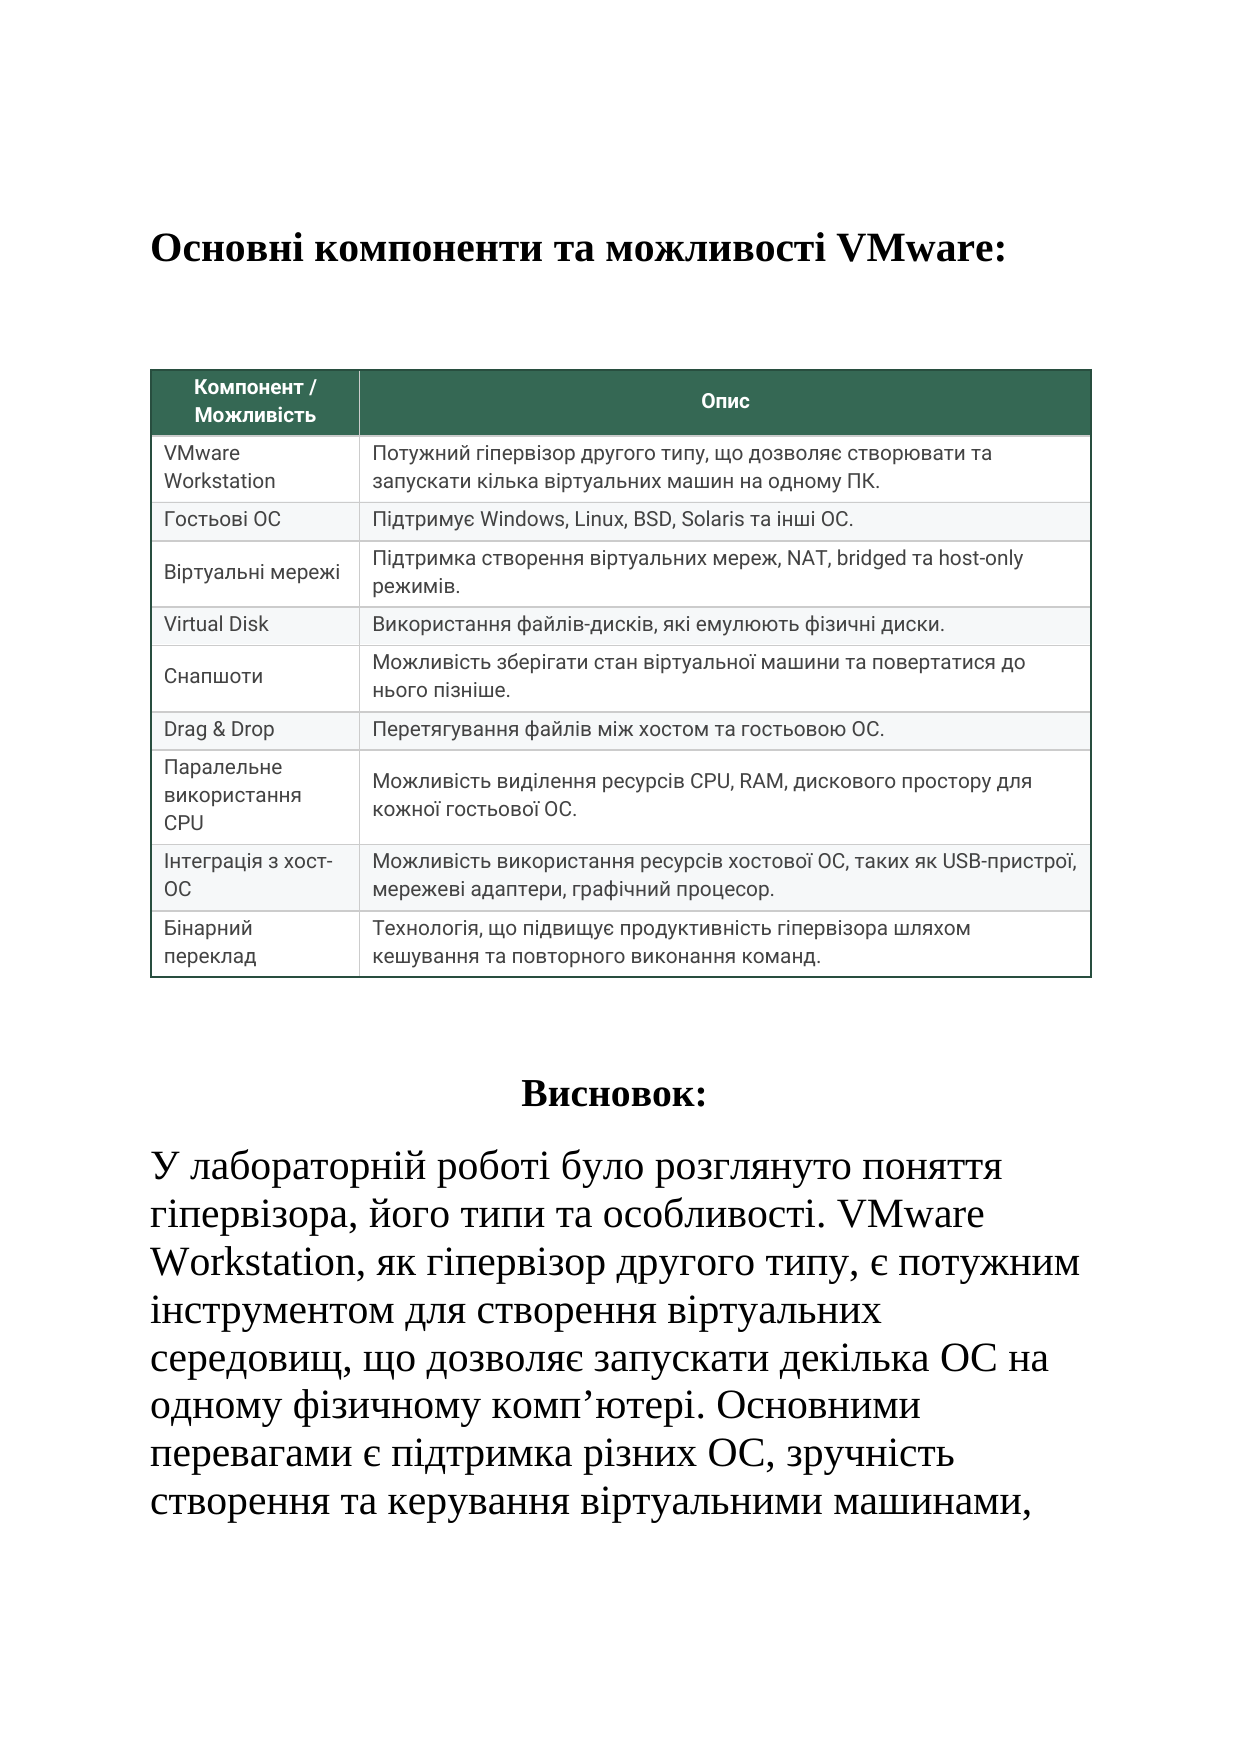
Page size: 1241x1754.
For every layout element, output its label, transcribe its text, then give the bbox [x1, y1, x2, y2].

table_cell Віртуальні мережі [152, 542, 359, 606]
table_cell Можливість виділення ресурсів CPU, RAM, дискового простору для кожної гостьової ОС. [360, 751, 1090, 843]
table_cell Virtual Disk [152, 608, 359, 644]
table_header Опис [360, 371, 1090, 435]
text Основні компоненти та можливості VMware: [150, 223, 1090, 271]
table_cell Можливість використання ресурсів хостової ОС, таких як USB-пристрої, мережеві адаптери, графічний процесор. [360, 845, 1090, 910]
table_cell Підтримує Windows, Linux, BSD, Solaris та інші ОС. [360, 503, 1090, 540]
table_cell Гостьові ОС [152, 503, 359, 540]
table_cell Підтримка створення віртуальних мереж, NAT, bridged та host-only режимів. [360, 542, 1090, 606]
table_cell Drag & Drop [152, 713, 359, 749]
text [150, 1140, 1090, 1524]
table_cell Потужний гіпервізор другого типу, що дозволяє створювати та запускати кілька віртуальних машин на одному ПК. [360, 437, 1090, 501]
table_cell VMware Workstation [152, 437, 359, 501]
table_cell Бінарний переклад [152, 912, 359, 976]
table_cell Технологія, що підвищує продуктивність гіпервізора шляхом кешування та повторного виконання команд. [360, 912, 1090, 976]
table_cell Снапшоти [152, 646, 359, 711]
table_header Компонент / Можливість [152, 371, 359, 435]
table_cell Можливість зберігати стан віртуальної машини та повертатися до нього пізніше. [360, 646, 1090, 711]
table_cell Інтеграція з хост-ОС [152, 845, 359, 910]
subtitle Висновок: [225, 1070, 1090, 1115]
table_cell Перетягування файлів між хостом та гостьовою ОС. [360, 713, 1090, 749]
table_cell Паралельне використання CPU [152, 751, 359, 843]
table_cell Використання файлів-дисків, які емулюють фізичні диски. [360, 608, 1090, 644]
